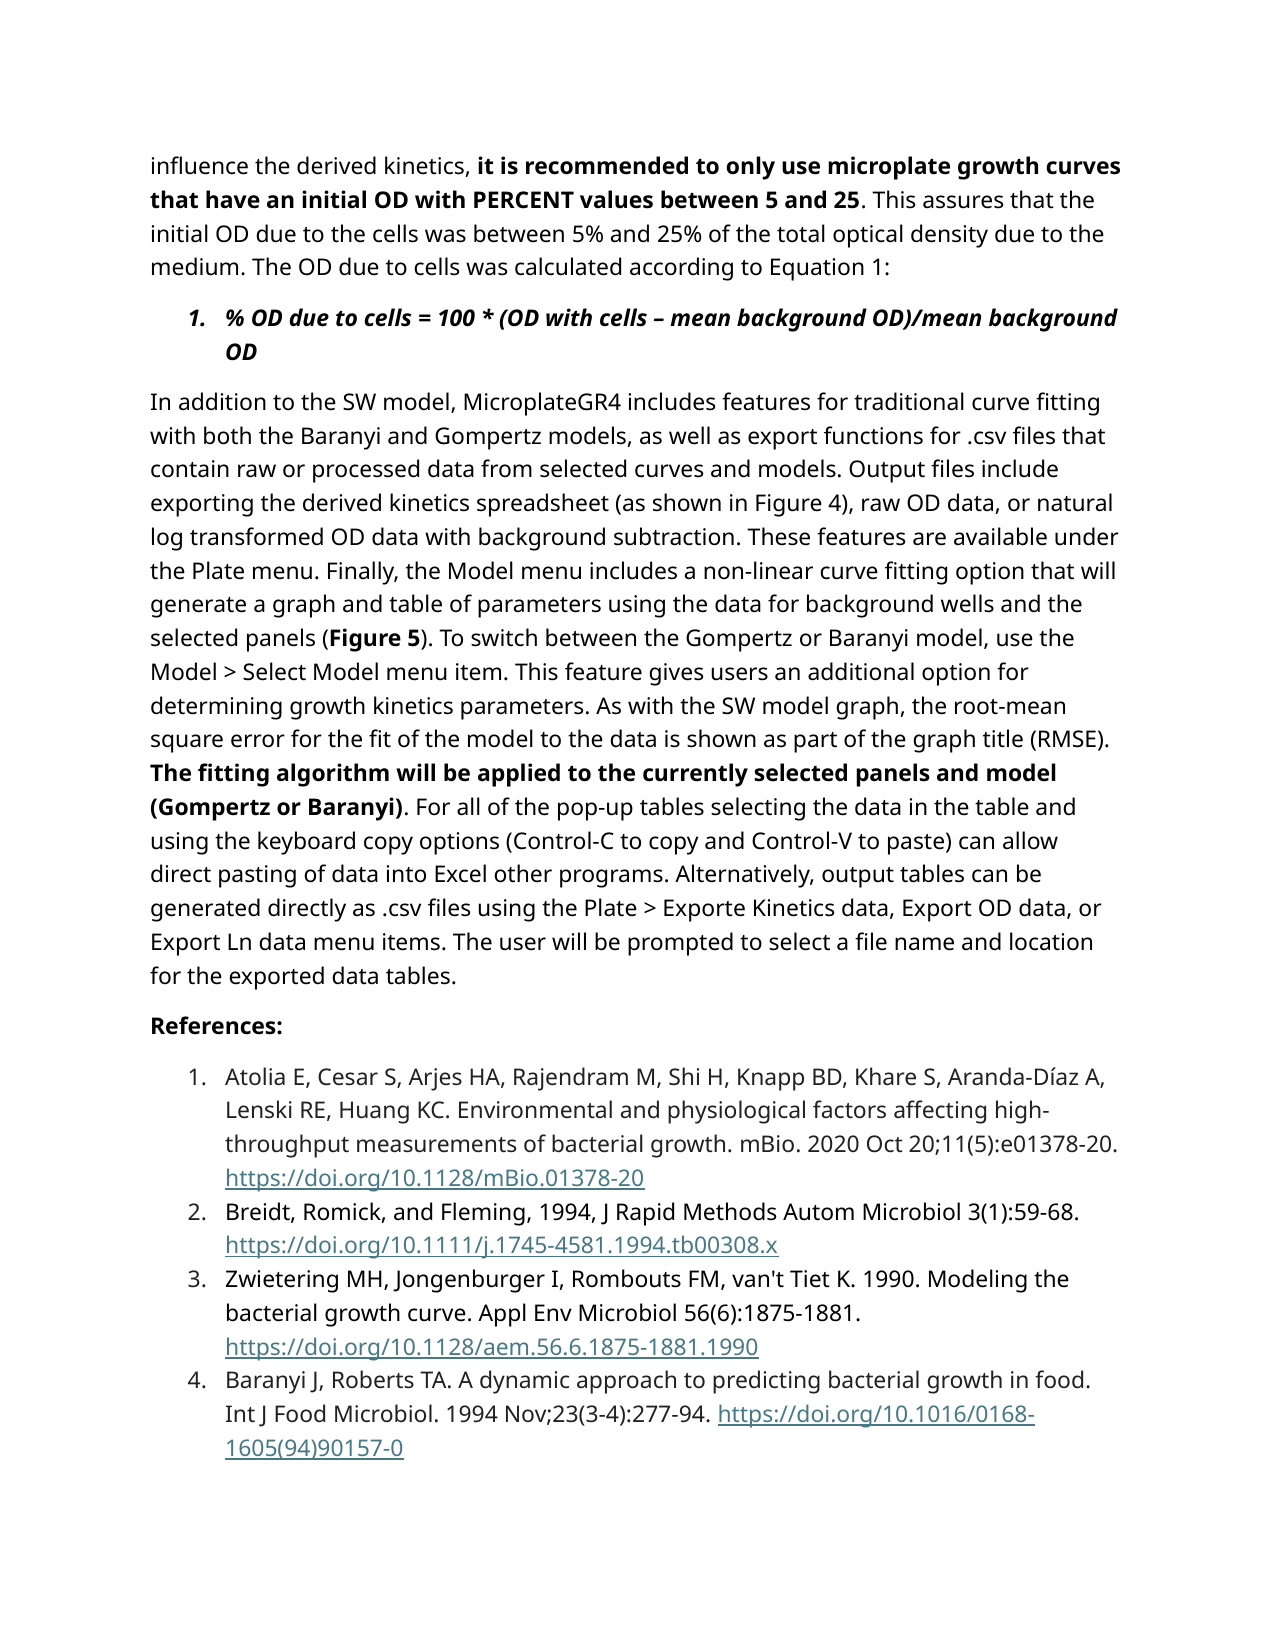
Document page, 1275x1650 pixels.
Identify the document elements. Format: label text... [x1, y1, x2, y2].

list Zwietering MH, Jongenburger I, Rombouts FM, van't Tiet K. 1990. Modeling the bacterial growth curve. Appl Env Microbiol 56(6):1875-1881. https://doi.org/10.1128/aem.56.6.1875-1881.1990 [187, 1263, 1125, 1362]
list Atolia E, Cesar S, Arjes HA, Rajendram M, Shi H, Knapp BD, Khare S, Aranda-Díaz A, Lenski RE, Huang KC. Environmental and physiological factors affecting high-throughput measurements of bacterial growth. mBio. 2020 Oct 20;11(5):e01378-20. https://doi.org/10.1128/mBio.01378-20 [187, 1060, 1125, 1193]
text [150, 150, 1125, 282]
list % OD due to cells = 100 * (OD with cells – mean background OD)/mean background OD [187, 302, 1125, 367]
text In addition to the SW model, MicroplateGR4 includes features for traditional curve fitting with both the Baranyi and Gompertz models, as well as export functions for .csv files that contain raw or processed data from selected curves and models. Output files include exporting the derived kinetics spreadsheet (as shown in Figure 4), raw OD data, or natural log transformed OD data with background subtraction. These features are available under the Plate menu. Finally, the Model menu includes a non-linear curve fitting option that will generate a graph and table of parameters using the data for background wells and the selected panels (Figure 5). To switch between the Gompertz or Baranyi model, use the Model > Select Model menu item. This feature gives users an additional option for determining growth kinetics parameters. As with the SW model graph, the root-mean square error for the fit of the model to the data is shown as part of the graph title (RMSE). The fitting algorithm will be applied to the currently selected panels and model (Gompertz or Baranyi). For all of the pop-up tables selecting the data in the table and using the keyboard copy options (Control-C to copy and Control-V to paste) can allow direct pasting of data into Excel other programs. Alternatively, output tables can be generated directly as .csv files using the Plate > Exporte Kinetics data, Export OD data, or Export Ln data menu items. The user will be prompted to select a file name and location for the exported data tables. [150, 386, 1125, 991]
list Baranyi J, Roberts TA. A dynamic approach to predicting bacterial growth in food. Int J Food Microbiol. 1994 Nov;23(3-4):277-94. https://doi.org/10.1016/0168-1605(94)90157-0 [187, 1364, 1125, 1463]
list Breidt, Romick, and Fleming, 1994, J Rapid Methods Autom Microbiol 3(1):59-68. https://doi.org/10.1111/j.1745-4581.1994.tb00308.x [187, 1195, 1125, 1260]
text References: [150, 1010, 1125, 1041]
